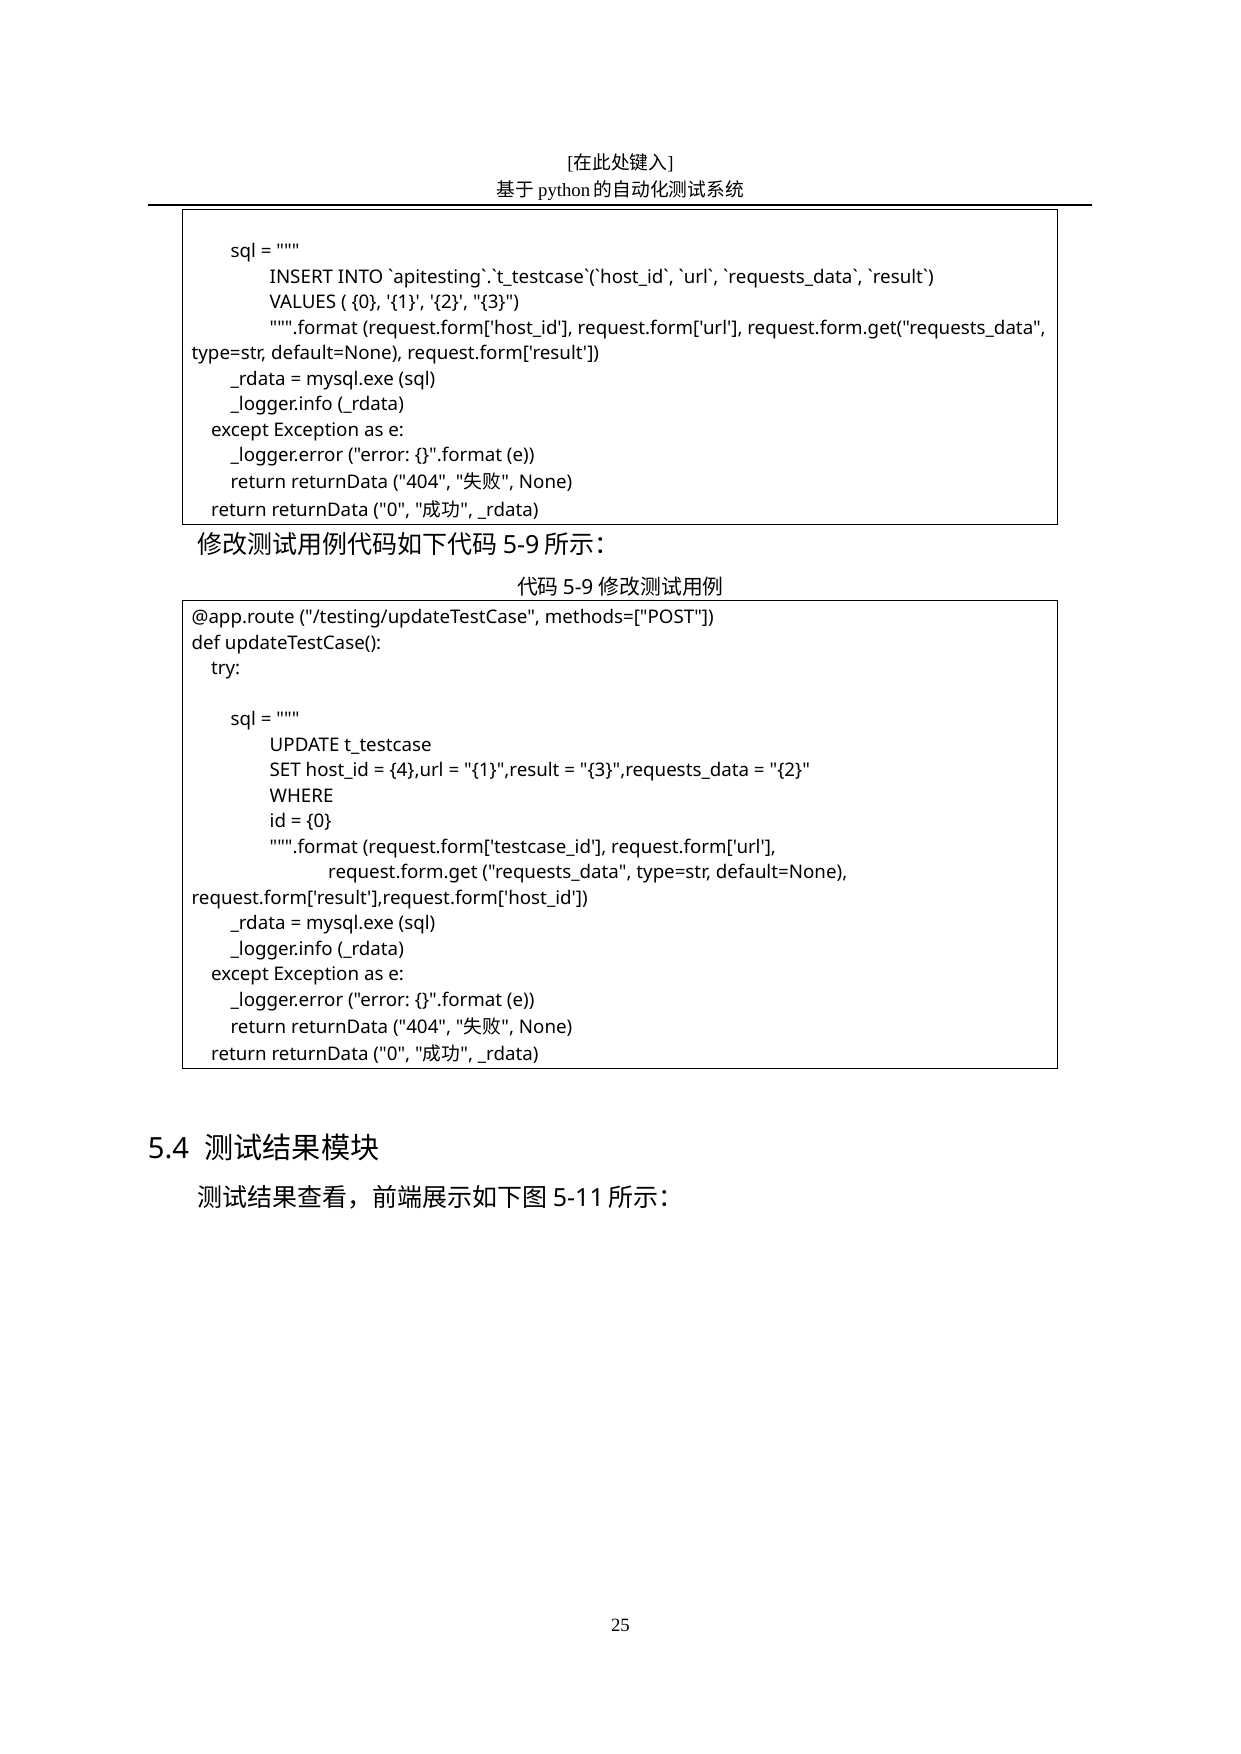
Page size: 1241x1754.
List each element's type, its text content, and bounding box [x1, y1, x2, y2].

text def updateTestCase(): [183, 626, 1057, 651]
text return returnData ("404", "失败", None) [183, 1009, 1057, 1036]
text try: [183, 651, 1057, 680]
text _logger.info (_rdata) [183, 387, 1057, 413]
text return returnData ("404", "失败", None) [183, 464, 1057, 491]
text _logger.error ("error: {}".format (e)) [183, 983, 1057, 1009]
text sql = """ [183, 702, 1057, 728]
text id = {0} [183, 804, 1057, 830]
text 代码5-9 修改测试用例 [148, 570, 1092, 600]
text 修改测试用例代码如下代码5-9所示： [148, 525, 1092, 561]
text return returnData ("0", "成功", _rdata) [183, 491, 1057, 524]
text except Exception as e: [183, 958, 1057, 983]
text return returnData ("0", "成功", _rdata) [183, 1036, 1057, 1068]
text WHERE [183, 779, 1057, 804]
text INSERT INTO `apitesting`.`t_testcase`(`host_id`, `url`, `requests_data`, `result`) [183, 260, 1057, 285]
text except Exception as e: [183, 413, 1057, 438]
text _rdata = mysql.exe (sql) [183, 907, 1057, 932]
text request.form.get ("requests_data", type=str, default=None), request.form['result'],request.form['host_id']) [183, 856, 1057, 907]
text @app.route ("/testing/updateTestCase", methods=["POST"]) [183, 601, 1057, 626]
text UPDATE t_testcase [183, 728, 1057, 753]
text 测试结果查看，前端展示如下图5-11所示： [148, 1177, 1092, 1213]
text """.format (request.form['testcase_id'], request.form['url'], [183, 830, 1057, 856]
text VALUES ( {0}, '{1}', '{2}', "{3}") [183, 285, 1057, 311]
text _logger.error ("error: {}".format (e)) [183, 438, 1057, 464]
text SET host_id = {4},url = "{1}",result = "{3}",requests_data = "{2}" [183, 753, 1057, 779]
text _rdata = mysql.exe (sql) [183, 362, 1057, 387]
text _logger.info (_rdata) [183, 932, 1057, 958]
text """.format (request.form['host_id'], request.form['url'], request.form.get("requests_data", type=str, default=None), request.form['result']) [183, 311, 1057, 362]
text sql = """ [183, 234, 1057, 260]
subtitle 测试结果模块 [148, 1124, 1092, 1167]
